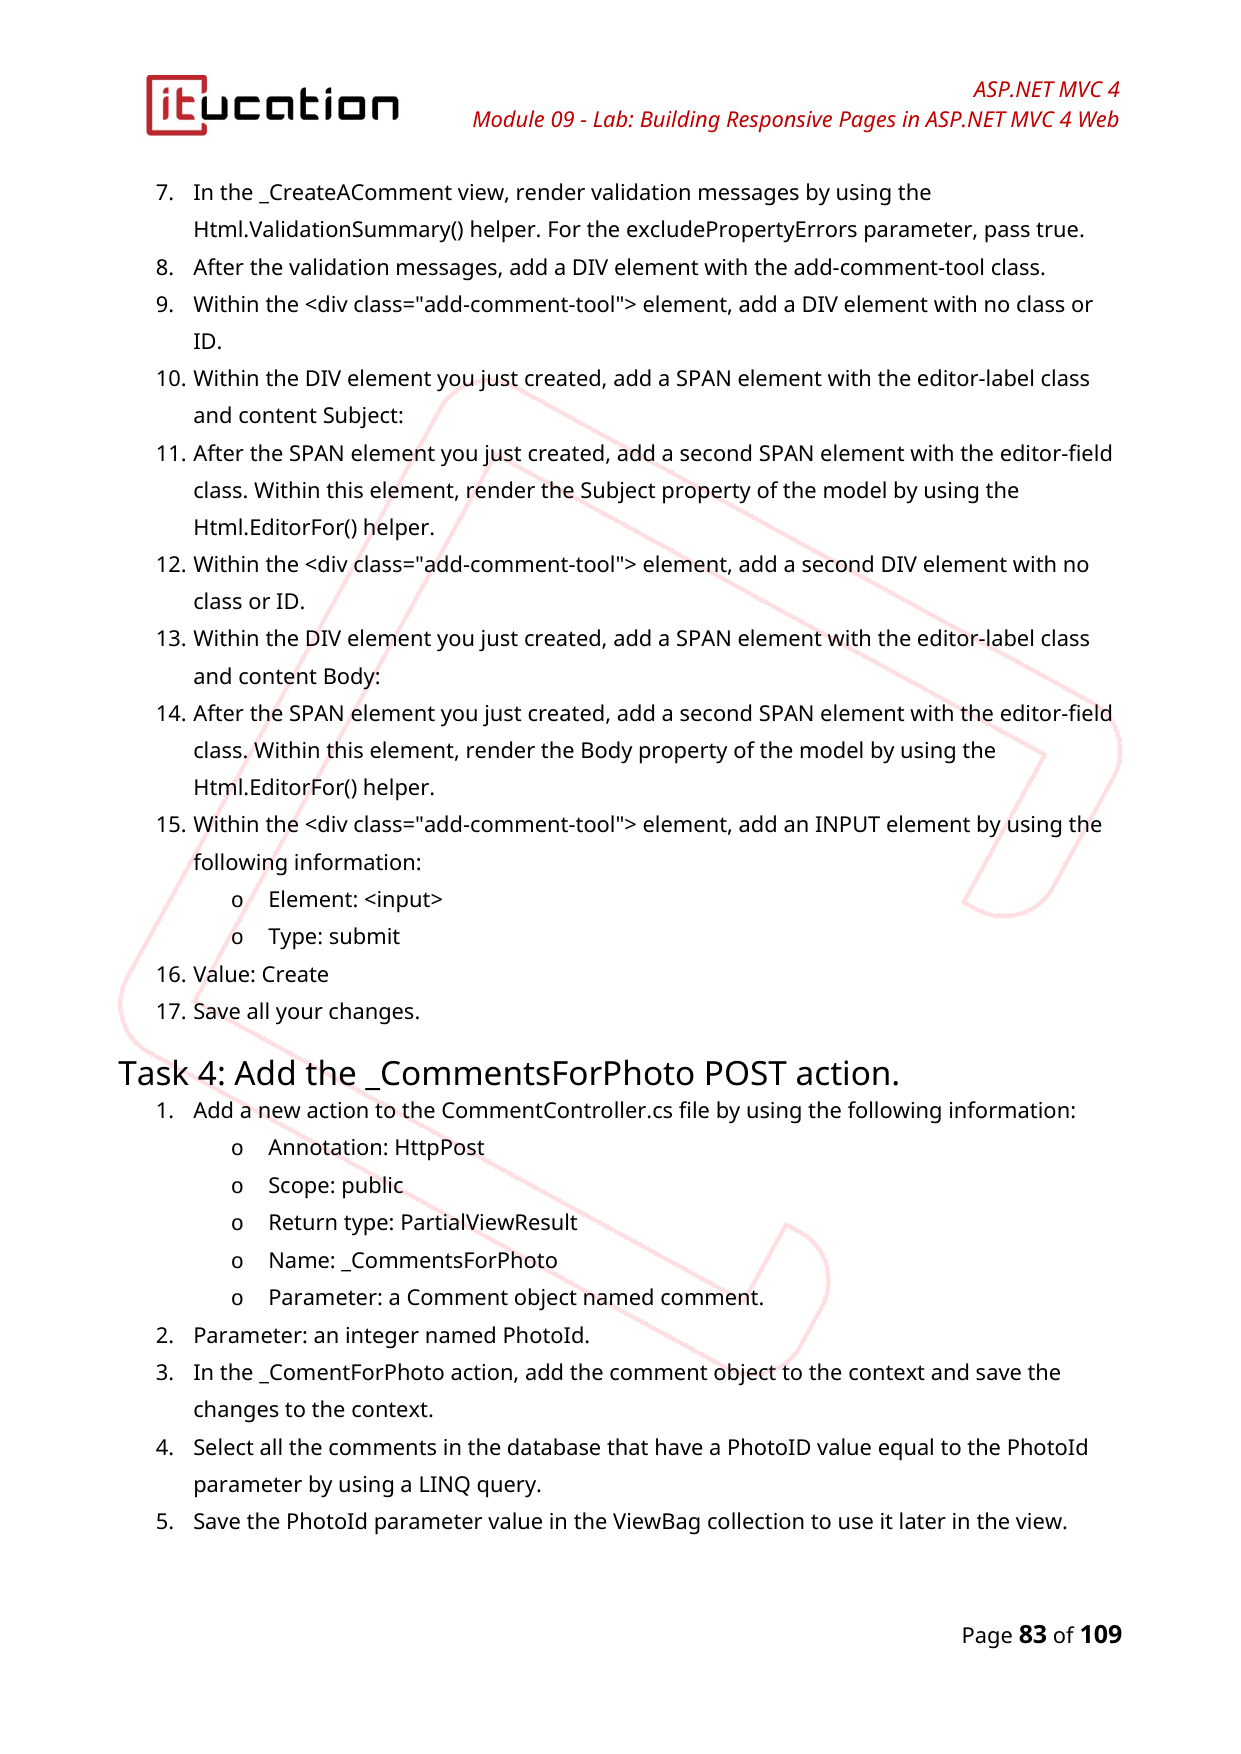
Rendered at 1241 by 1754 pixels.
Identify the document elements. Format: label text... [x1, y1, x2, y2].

list Within the DIV element you just created, add a SPAN element with the editor-label class and content Subject: [156, 363, 1122, 430]
list In the _CreateAComment view, render validation messages by using the Html.ValidationSummary() helper. For the excludePropertyErrors parameter, pass true. [156, 177, 1122, 244]
subtitle Task 4: Add the _CommentsForPhoto POST action. [118, 1050, 1122, 1095]
list Name: _CommentsForPhoto [231, 1245, 1122, 1275]
list Save all your changes. [156, 996, 1122, 1026]
list Return type: PartialViewResult [231, 1207, 1122, 1237]
list Add a new action to the CommentController.cs file by using the following information: [156, 1095, 1122, 1125]
list After the SPAN element you just created, add a second SPAN element with the editor-field class. Within this element, render the Body property of the model by using the Html.EditorFor() helper. [156, 698, 1122, 802]
list Within the <div class="add-comment-tool"> element, add an INPUT element by using the following information: [156, 809, 1122, 876]
picture [118, 378, 1122, 1050]
list Save the PhotoId parameter value in the ViewBag collection to use it later in the view. [156, 1506, 1122, 1536]
list Parameter: a Comment object named comment. [231, 1282, 1122, 1312]
list Scope: public [231, 1170, 1122, 1200]
list Select all the comments in the database that have a PhotoID value equal to the PhotoId parameter by using a LINQ query. [156, 1431, 1122, 1498]
list Parameter: an integer named PhotoId. [156, 1320, 1122, 1350]
list After the SPAN element you just created, add a second SPAN element with the editor-field class. Within this element, render the Subject property of the model by using the Html.EditorFor() helper. [156, 437, 1122, 542]
picture [118, 1095, 1122, 1376]
picture [118, 75, 444, 154]
list Within the DIV element you just created, add a SPAN element with the editor-label class and content Body: [156, 623, 1122, 690]
list Within the <div class="add-comment-tool"> element, add a DIV element with no class or ID. [156, 289, 1122, 356]
list Within the <div class="add-comment-tool"> element, add a second DIV element with no class or ID. [156, 549, 1122, 616]
list Annotation: HttpPost [231, 1132, 1122, 1162]
list Type: submit [231, 921, 1122, 951]
list Element: <input> [231, 884, 1122, 914]
list In the _ComentForPhoto action, add the comment object to the context and save the changes to the context. [156, 1357, 1122, 1424]
list Value: Create [156, 959, 1122, 988]
list After the validation messages, add a DIV element with the add-comment-tool class. [156, 252, 1122, 281]
